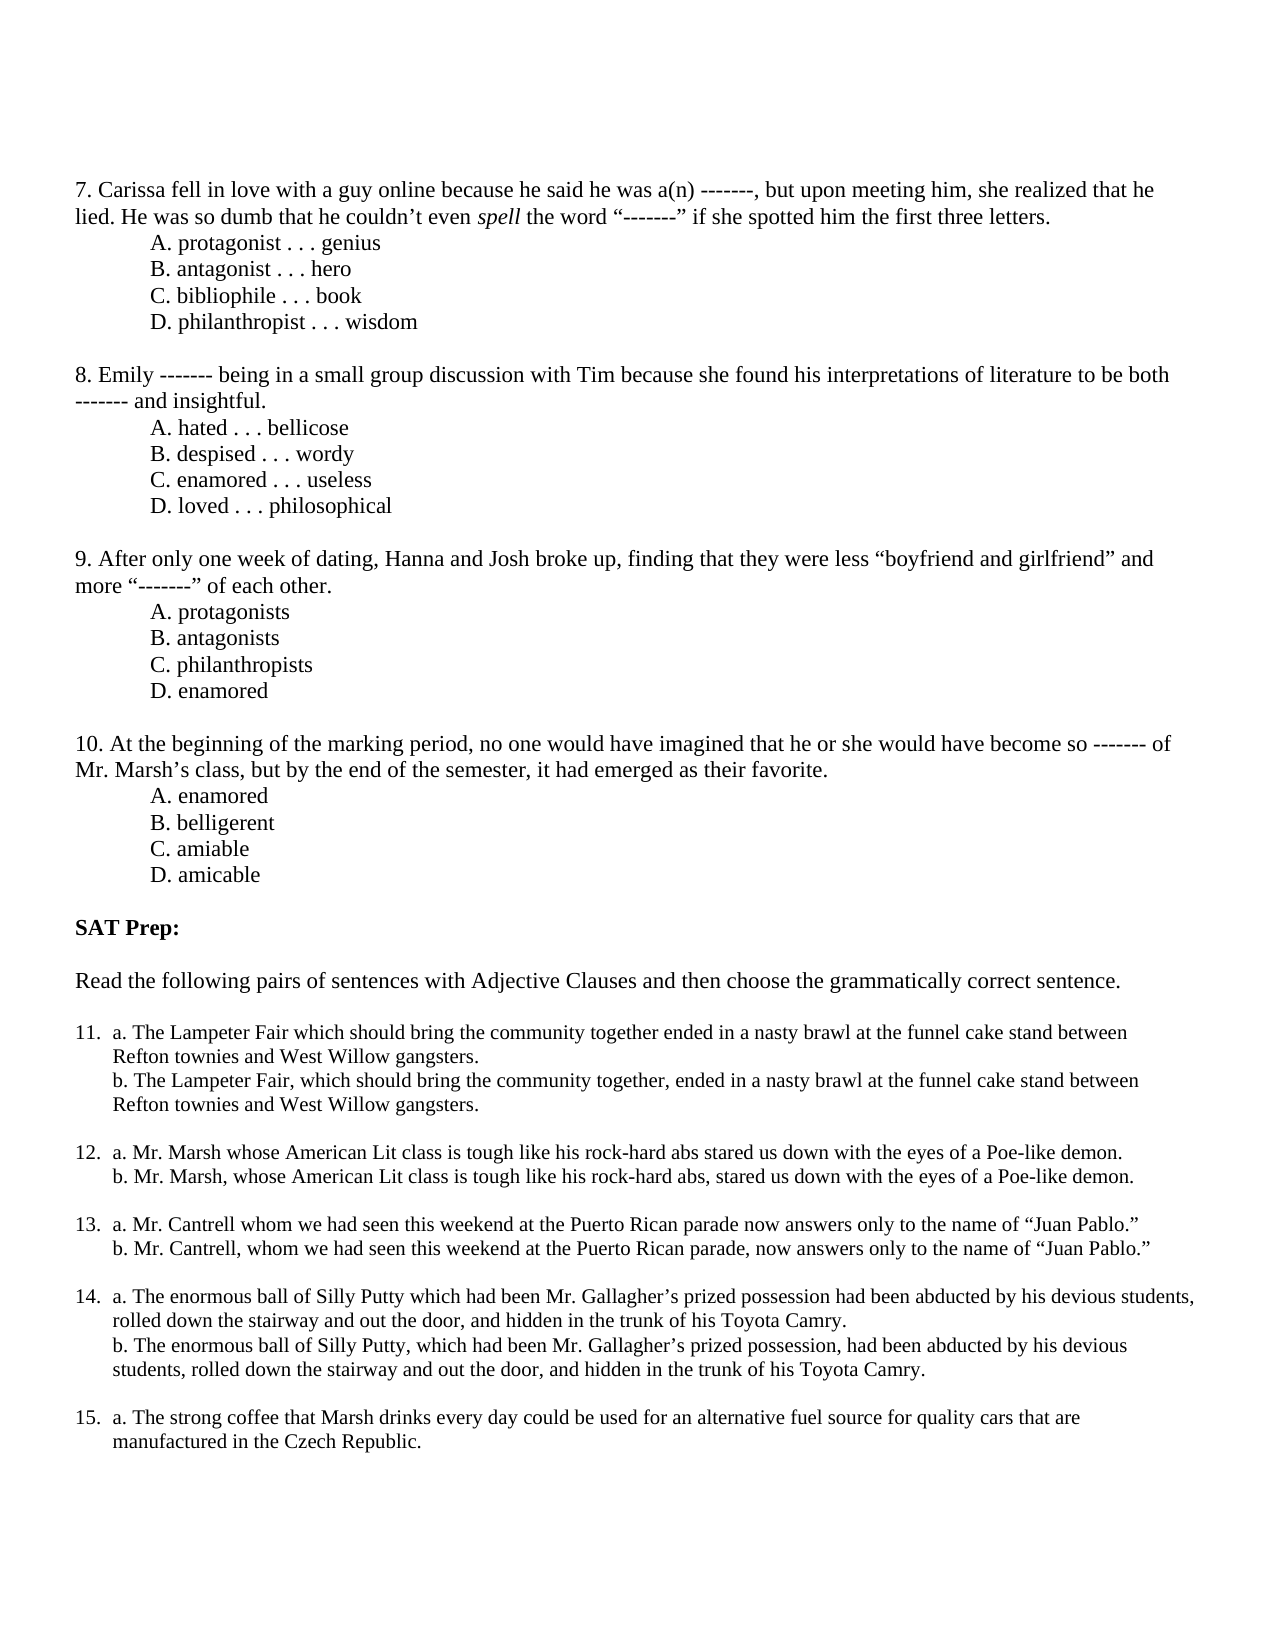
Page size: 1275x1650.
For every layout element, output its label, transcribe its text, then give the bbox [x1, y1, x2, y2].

text 11. a. The Lampeter Fair which should bring the community together ended in a nasty brawl at the funnel cake stand between Refton townies and West Willow gangsters. [75, 1020, 1200, 1068]
text 10. At the beginning of the marking period, no one would have imagined that he or she would have become so ------- of Mr. Marsh’s class, but by the end of the semester, it had emerged as their favorite. [75, 730, 1200, 782]
text b. Mr. Cantrell, whom we had seen this weekend at the Puerto Rican parade, now answers only to the name of “Juan Pablo.” [75, 1236, 1200, 1260]
text A. enamored [75, 782, 1200, 809]
text 12. a. Mr. Marsh whose American Lit class is tough like his rock-hard abs stared us down with the eyes of a Poe-like demon. [75, 1140, 1200, 1164]
text SAT Prep: [75, 914, 1200, 941]
text B. belligerent [75, 809, 1200, 835]
text C. philanthropists [75, 651, 1200, 677]
text 15. a. The strong coffee that Marsh drinks every day could be used for an alternative fuel source for quality cars that are manufactured in the Czech Republic. [75, 1405, 1200, 1453]
text B. antagonists [75, 624, 1200, 651]
text C. bibliophile . . . book [75, 282, 1200, 308]
text A. protagonist . . . genius [75, 229, 1200, 255]
text 13. a. Mr. Cantrell whom we had seen this weekend at the Puerto Rican parade now answers only to the name of “Juan Pablo.” [75, 1212, 1200, 1236]
text b. Mr. Marsh, whose American Lit class is tough like his rock-hard abs, stared us down with the eyes of a Poe-like demon. [75, 1164, 1200, 1188]
text 14. a. The enormous ball of Silly Putty which had been Mr. Gallagher’s prized possession had been abducted by his devious students, rolled down the stairway and out the door, and hidden in the trunk of his Toyota Camry. [75, 1284, 1200, 1332]
text C. amiable [75, 835, 1200, 862]
text 9. After only one week of dating, Hanna and Josh broke up, finding that they were less “boyfriend and girlfriend” and more “-------” of each other. [75, 545, 1200, 598]
text b. The Lampeter Fair, which should bring the community together, ended in a nasty brawl at the funnel cake stand between Refton townies and West Willow gangsters. [75, 1068, 1200, 1116]
text D. enamored [75, 677, 1200, 703]
text Read the following pairs of sentences with Adjective Clauses and then choose the grammatically correct sentence. [75, 967, 1200, 993]
text A. hated . . . bellicose [75, 413, 1200, 440]
text D. amicable [75, 862, 1200, 888]
text 7. Carissa fell in love with a guy online because he said he was a(n) -------, but upon meeting him, she realized that he lied. He was so dumb that he couldn’t even spell the word “-------” if she spotted him the first three letters. [75, 176, 1200, 229]
text B. despised . . . wordy [75, 440, 1200, 466]
text C. enamored . . . useless [75, 466, 1200, 493]
text D. philanthropist . . . wisdom [75, 308, 1200, 334]
text D. loved . . . philosophical [75, 493, 1200, 519]
text A. protagonists [75, 598, 1200, 624]
text B. antagonist . . . hero [75, 255, 1200, 282]
text b. The enormous ball of Silly Putty, which had been Mr. Gallagher’s prized possession, had been abducted by his devious students, rolled down the stairway and out the door, and hidden in the trunk of his Toyota Camry. [75, 1332, 1200, 1381]
text 8. Emily ------- being in a small group discussion with Tim because she found his interpretations of literature to be both ------- and insightful. [75, 361, 1200, 413]
